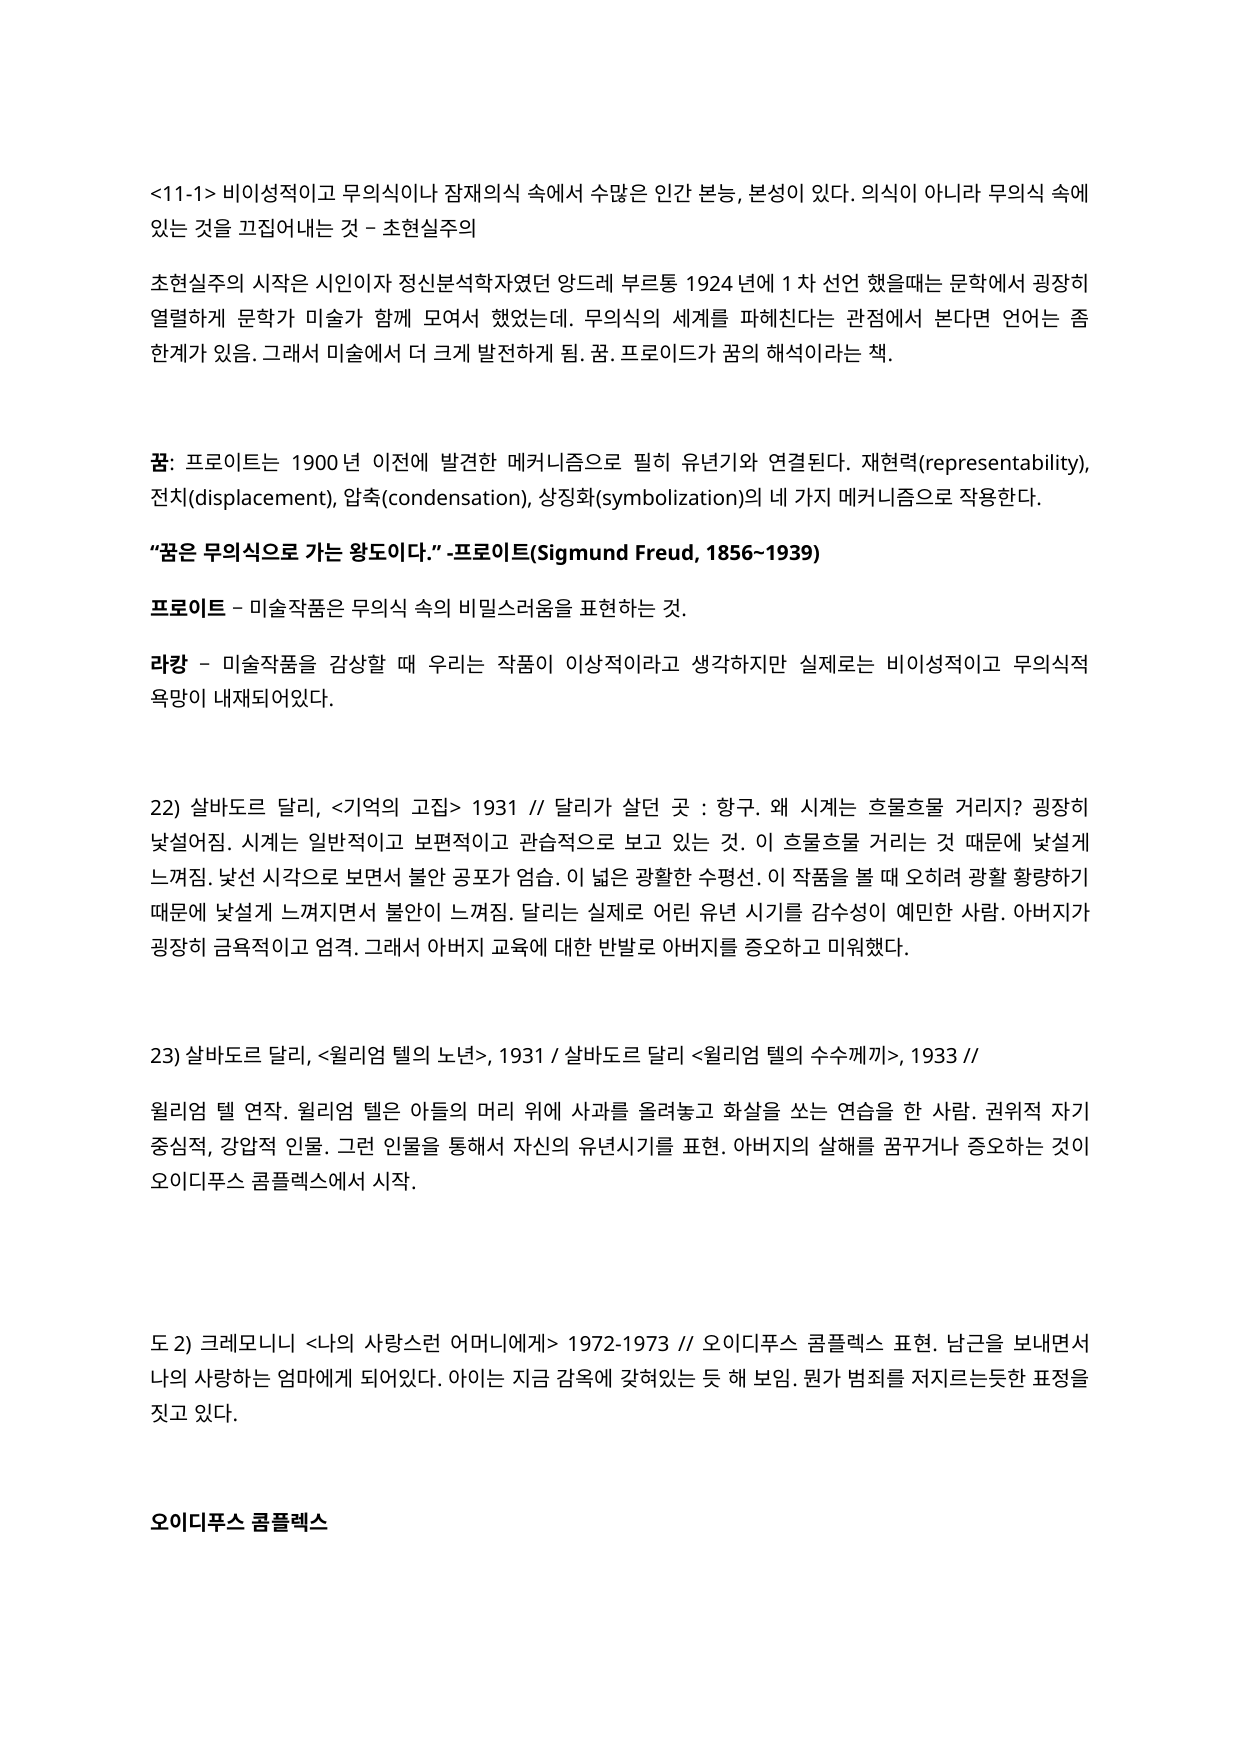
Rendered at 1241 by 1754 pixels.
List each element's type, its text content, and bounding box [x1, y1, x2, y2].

text 윌리엄 텔 연작. 윌리엄 텔은 아들의 머리 위에 사과를 올려놓고 화살을 쏘는 연습을 한 사람. 권위적 자기 중심적, 강압적 인물. 그런 인물을 통해서 자신의 유년시기를 표현. 아버지의 살해를 꿈꾸거나 증오하는 것이 오이디푸스 콤플렉스에서 시작. [150, 1095, 1090, 1195]
text <11-1> 비이성적이고 무의식이나 잠재의식 속에서 수많은 인간 본능, 본성이 있다. 의식이 아니라 무의식 속에 있는 것을 끄집어내는 것 – 초현실주의 [150, 177, 1090, 242]
text “꿈은 무의식으로 가는 왕도이다.” -프로이트(Sigmund Freud, 1856~1939) [150, 537, 1090, 567]
text 꿈: 프로이트는 1900년 이전에 발견한 메커니즘으로 필히 유년기와 연결된다. 재현력(representability), 전치(displacement), 압축(condensation), 상징화(symbolization)의 네 가지 메커니즘으로 작용한다. [150, 446, 1090, 511]
text 22) 살바도르 달리, <기억의 고집> 1931 // 달리가 살던 곳 : 항구. 왜 시계는 흐물흐물 거리지? 굉장히 낯설어짐. 시계는 일반적이고 보편적이고 관습적으로 보고 있는 것. 이 흐물흐물 거리는 것 때문에 낯설게 느껴짐. 낯선 시각으로 보면서 불안 공포가 엄습. 이 넓은 광활한 수평선. 이 작품을 볼 때 오히려 광활 황량하기 때문에 낯설게 느껴지면서 불안이 느껴짐. 달리는 실제로 어린 유년 시기를 감수성이 예민한 사람. 아버지가 굉장히 금욕적이고 엄격. 그래서 아버지 교육에 대한 반발로 아버지를 증오하고 미워했다. [150, 792, 1090, 961]
text 라캉 – 미술작품을 감상할 때 우리는 작품이 이상적이라고 생각하지만 실제로는 비이성적이고 무의식적 욕망이 내재되어있다. [150, 648, 1090, 713]
text 도2) 크레모니니 <나의 사랑스런 어머니에게> 1972-1973 // 오이디푸스 콤플렉스 표현. 남근을 보내면서 나의 사랑하는 엄마에게 되어있다. 아이는 지금 감옥에 갖혀있는 듯 해 보임. 뭔가 범죄를 저지르는듯한 표정을 짓고 있다. [150, 1327, 1090, 1427]
text 오이디푸스 콤플렉스 [150, 1506, 1090, 1536]
text 23) 살바도르 달리, <윌리엄 텔의 노년>, 1931 / 살바도르 달리 <윌리엄 텔의 수수께끼>, 1933 // [150, 1040, 1090, 1070]
text 프로이트 – 미술작품은 무의식 속의 비밀스러움을 표현하는 것. [150, 592, 1090, 622]
text 초현실주의 시작은 시인이자 정신분석학자였던 앙드레 부르통 1924년에 1차 선언 했을때는 문학에서 굉장히 열렬하게 문학가 미술가 함께 모여서 했었는데. 무의식의 세계를 파헤친다는 관점에서 본다면 언어는 좀 한계가 있음. 그래서 미술에서 더 크게 발전하게 됨. 꿈. 프로이드가 꿈의 해석이라는 책. [150, 267, 1090, 367]
